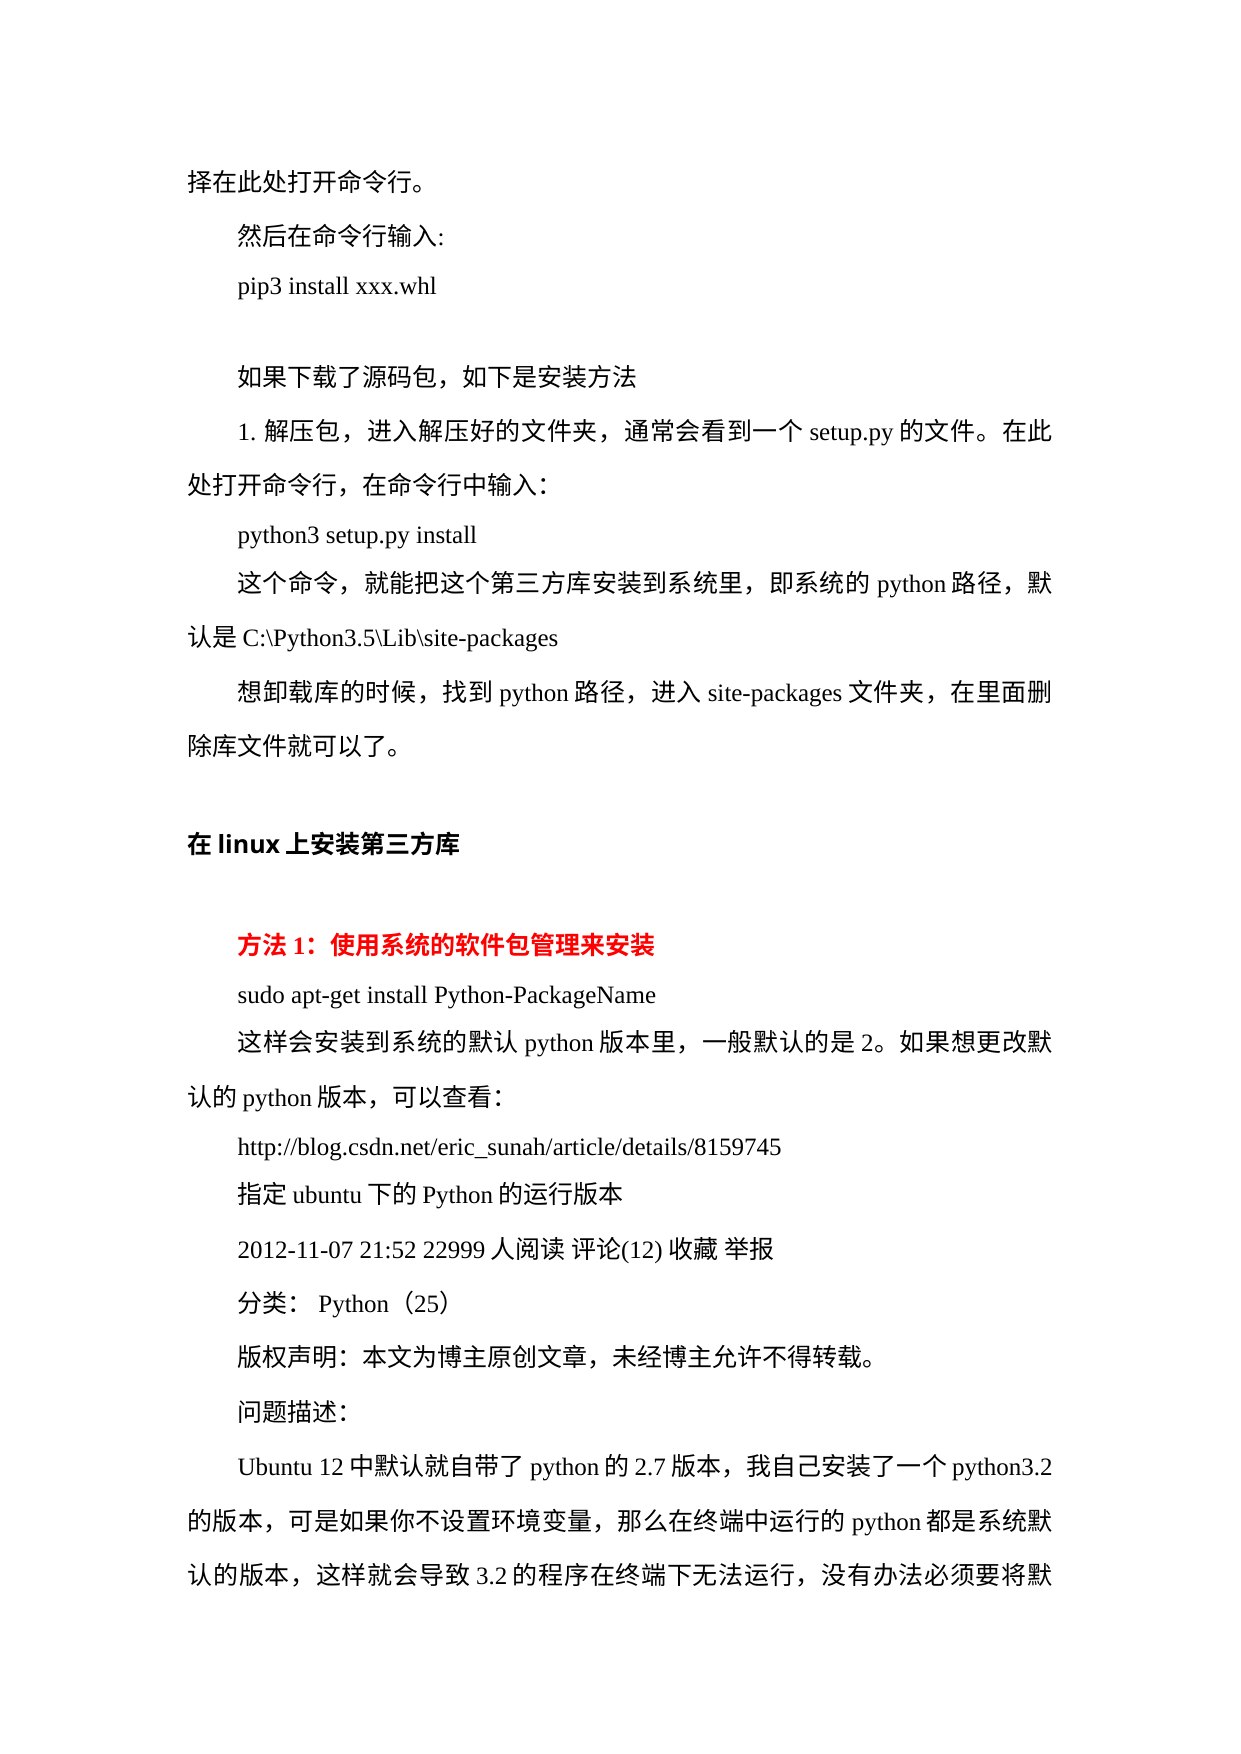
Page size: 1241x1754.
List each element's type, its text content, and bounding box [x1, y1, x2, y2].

text 方法1：使用系统的软件包管理来安装 [187, 925, 1053, 962]
subtitle 在linux上安装第三方库 [187, 810, 1053, 875]
text 如果下载了源码包，如下是安装方法 [187, 357, 1053, 393]
text pip3 install xxx.whl [187, 271, 1053, 299]
text python3 setup.py install [187, 520, 1053, 549]
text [187, 1447, 1053, 1592]
text sudo apt-get install Python-PackageName [187, 980, 1053, 1008]
text 想卸载库的时候，找到python路径，进入site-packages文件夹，在里面删除库文件就可以了。 [187, 672, 1053, 763]
text 然后在命令行输入: [187, 216, 1053, 253]
text 2012-11-07 21:52 22999人阅读 评论(12) 收藏 举报 [187, 1229, 1053, 1265]
text 指定ubuntu下的Python的运行版本 [187, 1175, 1053, 1211]
text 分类： Python（25） [187, 1283, 1053, 1320]
text 版权声明：本文为博主原创文章，未经博主允许不得转载。 [187, 1338, 1053, 1374]
text http://blog.csdn.net/eric_sunah/article/details/8159745 [187, 1132, 1053, 1160]
text 问题描述： [187, 1392, 1053, 1428]
text 1. 解压包，进入解压好的文件夹，通常会看到一个setup.py的文件。在此处打开命令行，在命令行中输入： [187, 411, 1053, 502]
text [187, 162, 1053, 198]
text 这个命令，就能把这个第三方库安装到系统里，即系统的python路径，默认是C:\Python3.5\Lib\site-packages [187, 563, 1053, 654]
text 这样会安装到系统的默认python版本里，一般默认的是2。如果想更改默认的python版本，可以查看： [187, 1023, 1053, 1113]
